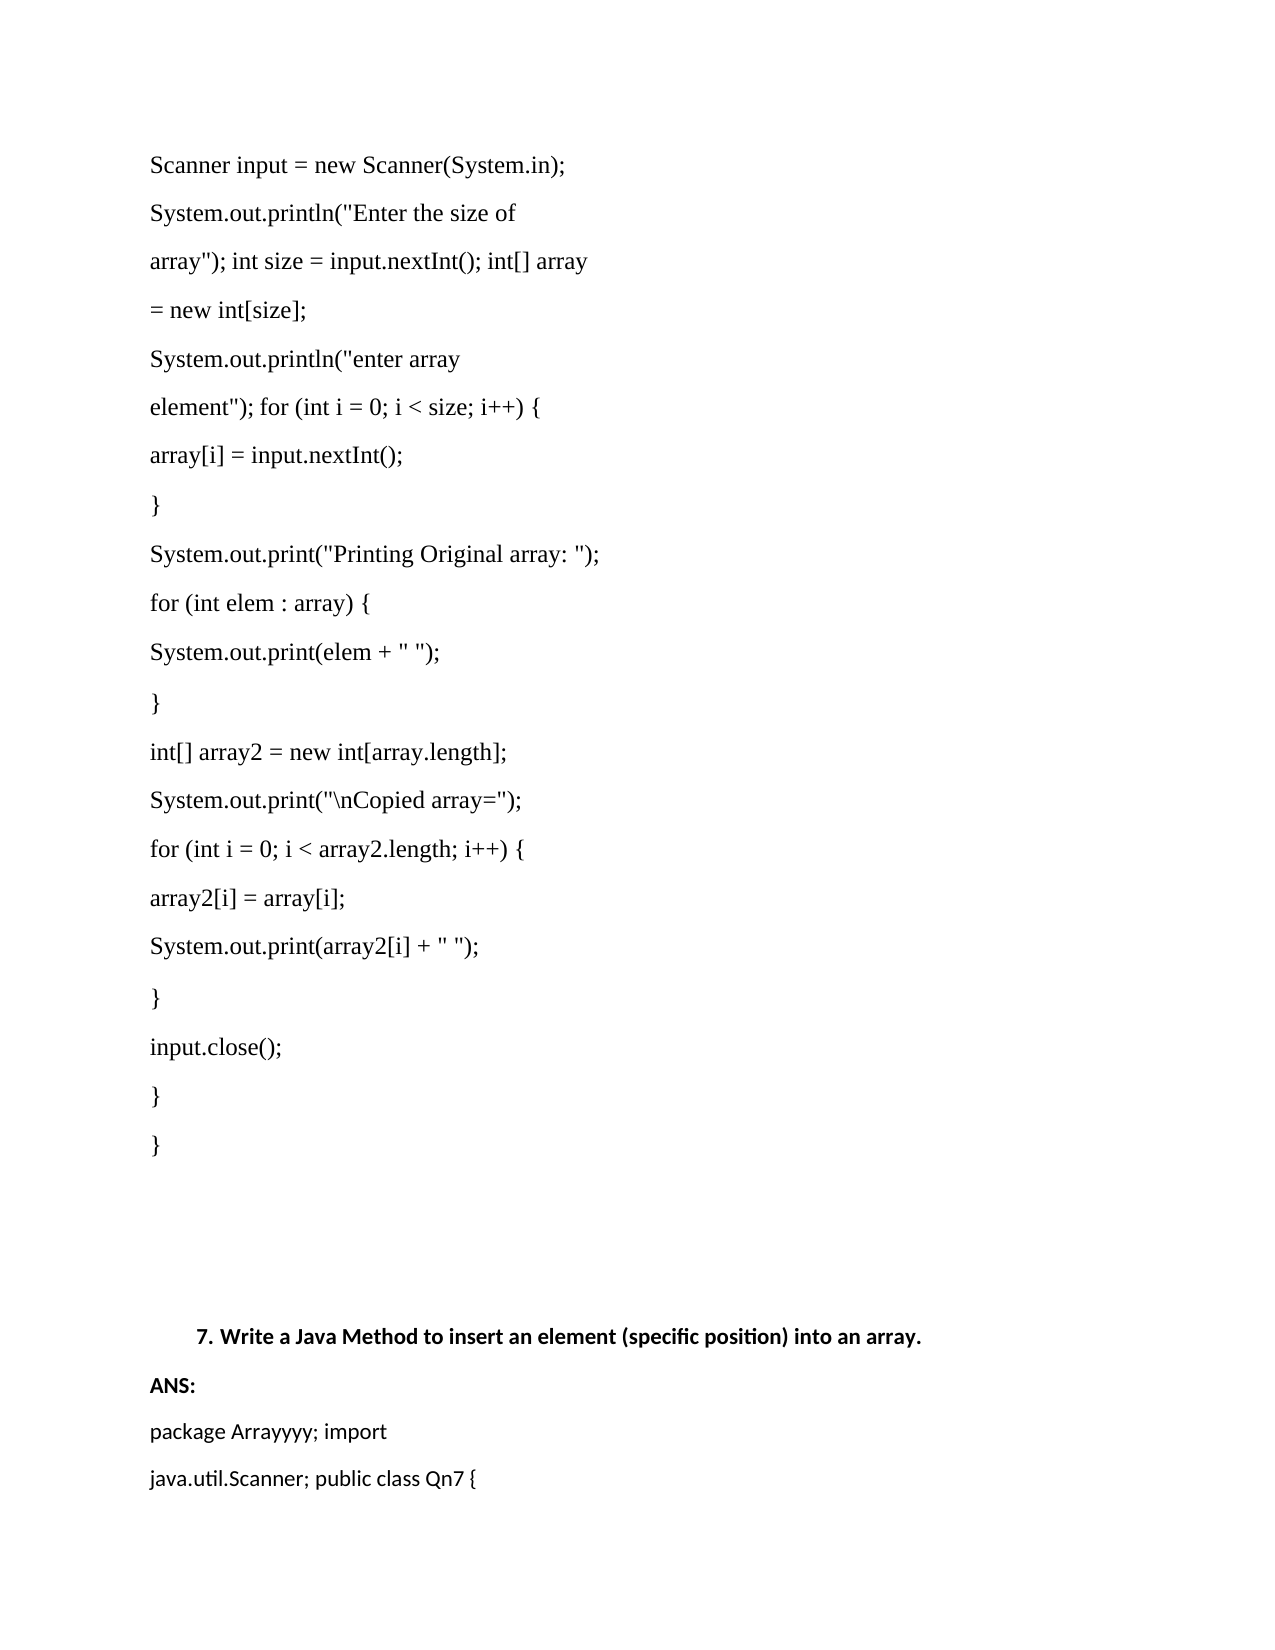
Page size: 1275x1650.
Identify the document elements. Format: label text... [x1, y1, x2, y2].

text 7. Write a Java Method to insert an element (specific position) into an array. [150, 1322, 922, 1350]
text input.close(); [149, 1032, 786, 1061]
text System.out.println("enter array element"); for (int i = 0; i < size; i++) { array[i] = input.nextInt(); [149, 344, 566, 469]
text } [149, 688, 786, 717]
text } [149, 491, 786, 519]
text } [149, 1081, 786, 1110]
text ANS: [149, 1371, 1118, 1399]
text System.out.print(array2[i] + " "); [149, 931, 786, 960]
text } [149, 1130, 786, 1159]
text Scanner input = new Scanner(System.in); System.out.println("Enter the size of array"); int size = input.nextInt(); int[] array = new int[size]; [149, 150, 594, 324]
text } [149, 983, 786, 1012]
text System.out.print("Printing Original array: "); for (int elem : array) { [149, 539, 629, 617]
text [149, 1417, 492, 1492]
text int[] array2 = new int[array.length]; System.out.print("\nCopied array="); for (int i = 0; i < array2.length; i++) { array2[i] = array[i]; [149, 737, 552, 912]
text System.out.print(elem + " "); [149, 637, 786, 665]
